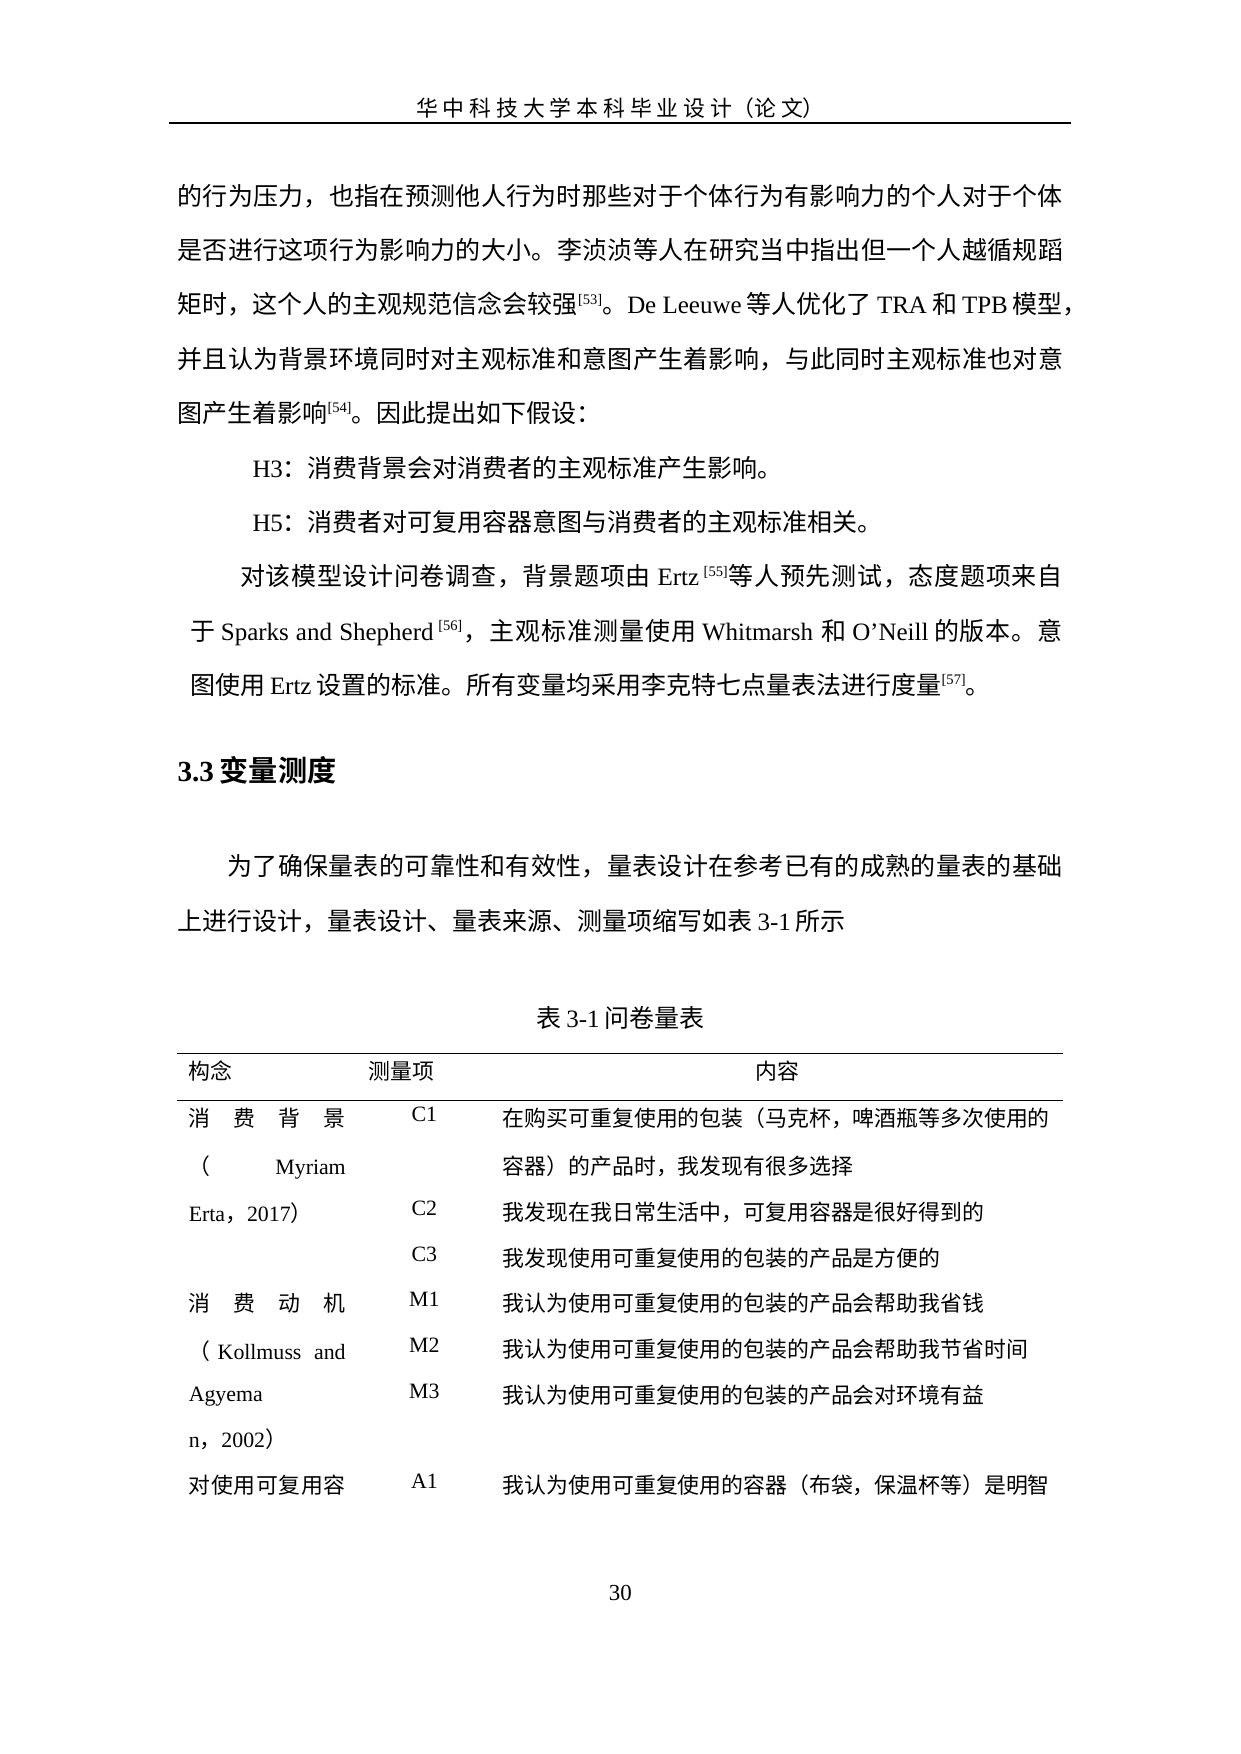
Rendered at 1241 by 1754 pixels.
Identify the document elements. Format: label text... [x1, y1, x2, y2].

table_cell C2 [357, 1195, 491, 1241]
table_cell C3 [357, 1241, 491, 1286]
table_cell A1 [357, 1469, 491, 1508]
table_cell M2 [357, 1333, 491, 1378]
table_cell 我认为使用可重复使用的包装的产品会对环境有益 [491, 1378, 1063, 1468]
text 为了确保量表的可靠性和有效性，量表设计在参考已有的成熟的量表的基础上进行设计，量表设计、量表来源、测量项缩写如表3-1所示 [177, 847, 1063, 937]
table_cell 我发现在我日常生活中，可复用容器是很好得到的 [491, 1195, 1063, 1241]
table_cell 消费动机（Kollmuss and Agyeman，2002） [177, 1286, 357, 1468]
table_cell C1 [357, 1101, 491, 1194]
table_header 内容 [491, 1054, 1063, 1100]
table_cell 在购买可重复使用的包装（马克杯，啤酒瓶等多次使用的容器）的产品时，我发现有很多选择 [491, 1101, 1063, 1194]
table_cell M1 [357, 1286, 491, 1332]
subtitle 3.3变量测度 [177, 747, 1063, 789]
text 表3-1问卷量表 [177, 999, 1063, 1035]
text H5：消费者对可复用容器意图与消费者的主观标准相关。 [177, 502, 1063, 539]
table_cell 消费背景（Myriam Erta，2017） [177, 1101, 357, 1286]
table_header 测量项 [357, 1054, 491, 1100]
text 对该模型设计问卷调查，背景题项由Ertz [55]等人预先测试，态度题项来自于Sparks and Shepherd [56]，主观标准测量使用Whitmarsh 和O’Neill 的版本。意图使用Ertz设置的标准。所有变量均采用李克特七点量表法进行度量[57]。 [190, 557, 1063, 702]
table_cell 我认为使用可重复使用的包装的产品会帮助我节省时间 [491, 1333, 1063, 1378]
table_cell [177, 1469, 357, 1508]
table_cell 我认为使用可重复使用的包装的产品会帮助我省钱 [491, 1286, 1063, 1332]
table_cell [491, 1469, 1063, 1508]
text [177, 176, 1063, 430]
table_cell M3 [357, 1378, 491, 1468]
table_cell 我发现使用可重复使用的包装的产品是方便的 [491, 1241, 1063, 1286]
table_header 构念 [177, 1054, 357, 1100]
text H3：消费背景会对消费者的主观标准产生影响。 [177, 448, 1063, 484]
